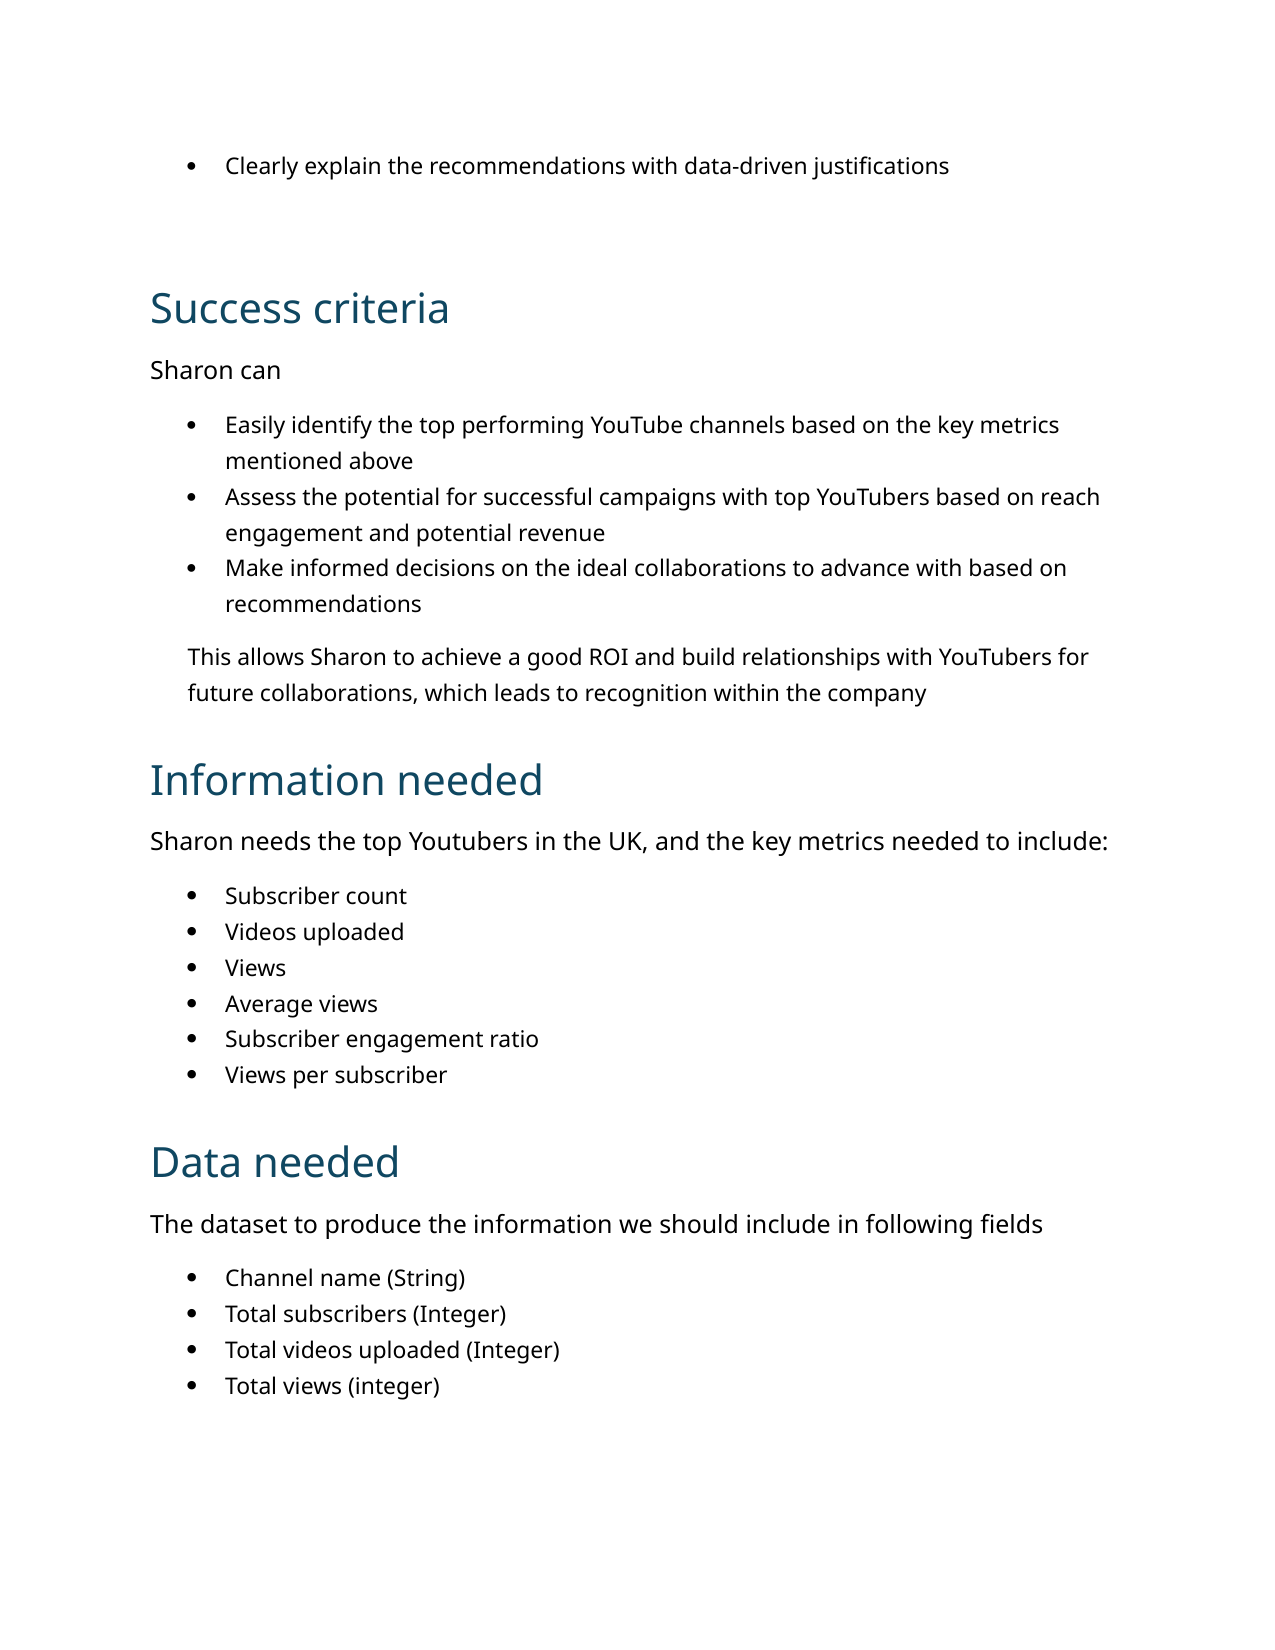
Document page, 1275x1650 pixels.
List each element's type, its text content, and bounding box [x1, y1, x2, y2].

list Clearly explain the recommendations with data-driven justifications [187, 150, 1125, 181]
text Sharon needs the top Youtubers in the UK, and the key metrics needed to include: [150, 824, 1125, 858]
subtitle Success criteria [150, 279, 1125, 336]
list Subscriber engagement ratio [187, 1023, 1125, 1055]
text Sharon can [150, 353, 1125, 387]
list Views [187, 952, 1125, 983]
list Average views [187, 987, 1125, 1019]
list Total videos uploaded (Integer) [187, 1334, 1125, 1365]
subtitle Information needed [150, 750, 1125, 807]
list Subscriber count [187, 880, 1125, 911]
text This allows Sharon to achieve a good ROI and build relationships with YouTubers for future collaborations, which leads to recognition within the company [187, 641, 1125, 708]
list Total views (integer) [187, 1370, 1125, 1401]
text The dataset to produce the information we should include in following fields [150, 1206, 1125, 1240]
subtitle Data needed [150, 1133, 1125, 1189]
list Assess the potential for successful campaigns with top YouTubers based on reach engagement and potential revenue [187, 481, 1125, 548]
list Videos uploaded [187, 916, 1125, 947]
list Views per subscriber [187, 1059, 1125, 1091]
list Total subscribers (Integer) [187, 1298, 1125, 1329]
list Easily identify the top performing YouTube channels based on the key metrics mentioned above [187, 409, 1125, 476]
list Channel name (String) [187, 1262, 1125, 1293]
list Make informed decisions on the ideal collaborations to advance with based on recommendations [187, 552, 1125, 619]
